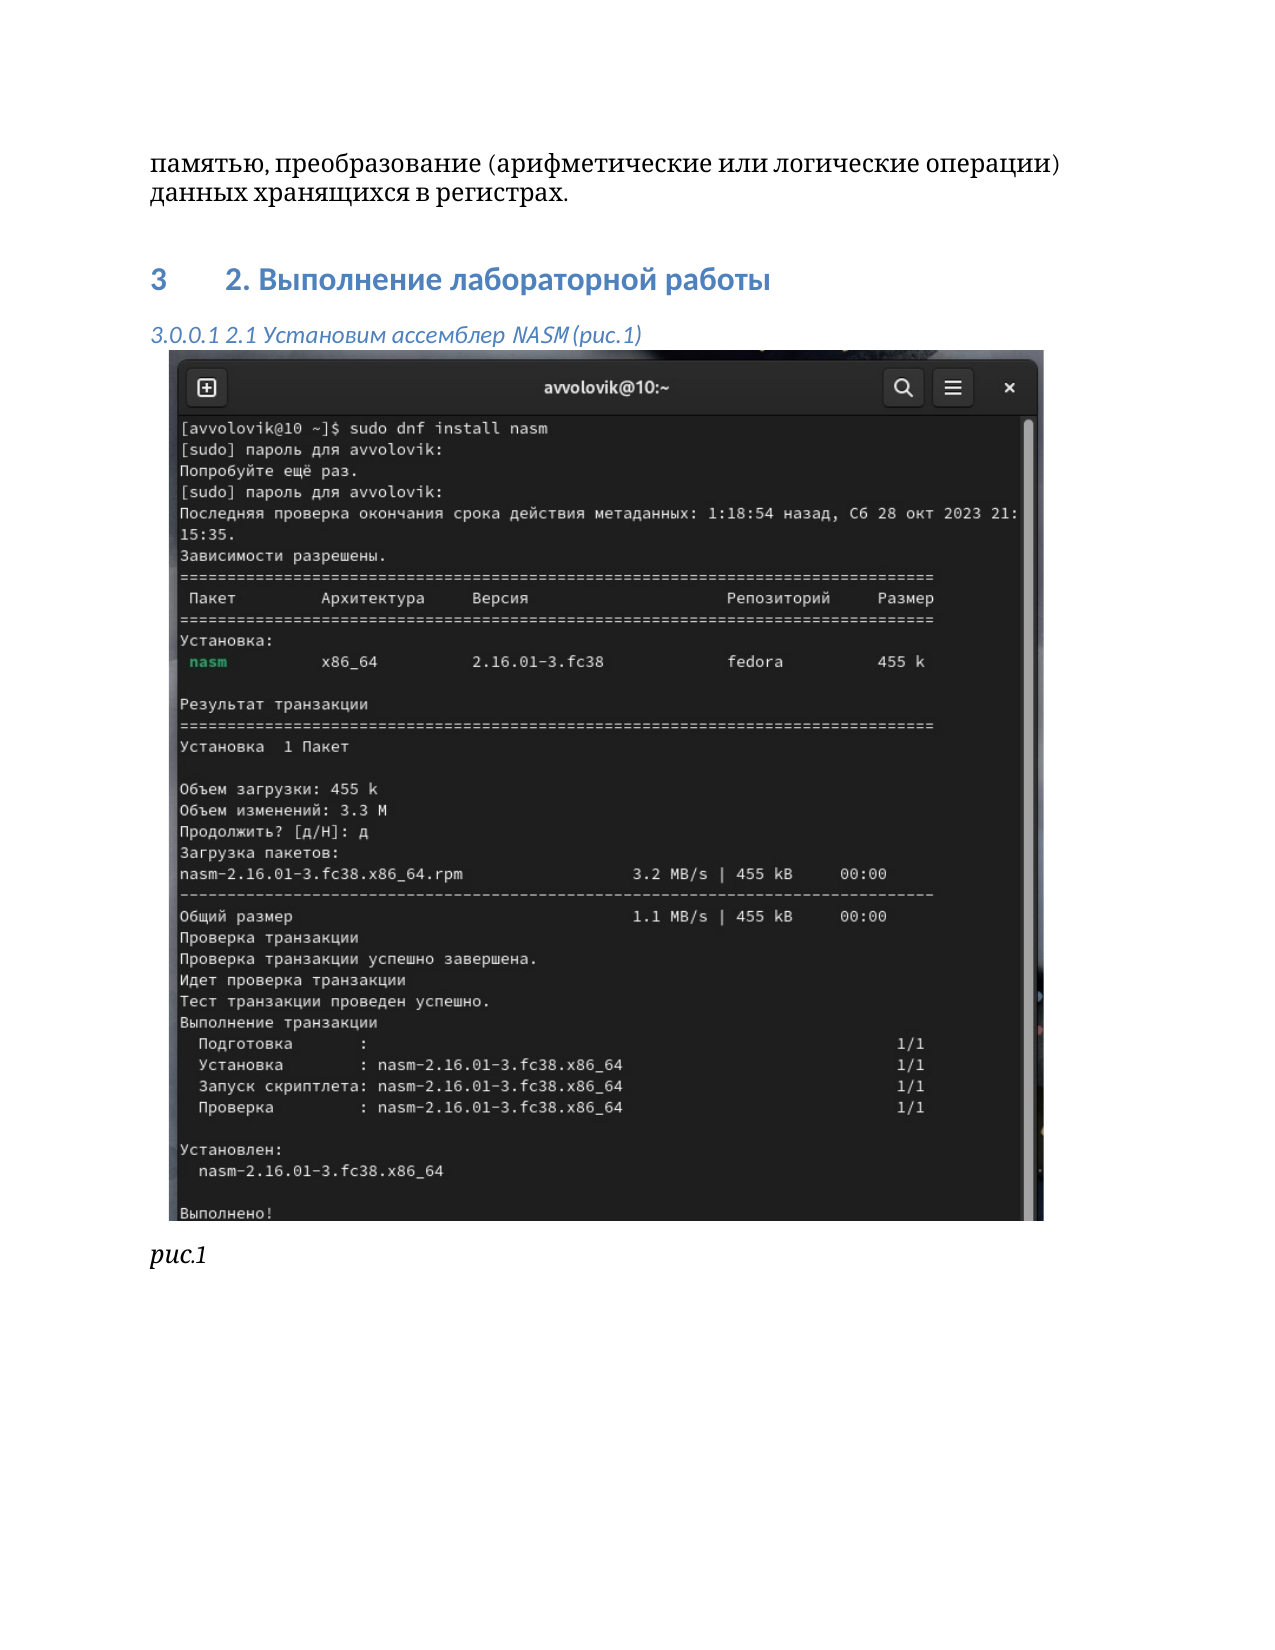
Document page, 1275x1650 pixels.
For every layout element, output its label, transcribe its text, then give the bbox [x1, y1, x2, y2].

subtitle 3 2. Выполнение лабораторной работы [150, 257, 1125, 298]
subtitle 3.0.0.1 2.1 Установим ассемблер NASM (рис.1) [150, 319, 1125, 350]
picture [168, 350, 1044, 1221]
text рис.1 [150, 1241, 1125, 1270]
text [150, 150, 1125, 207]
